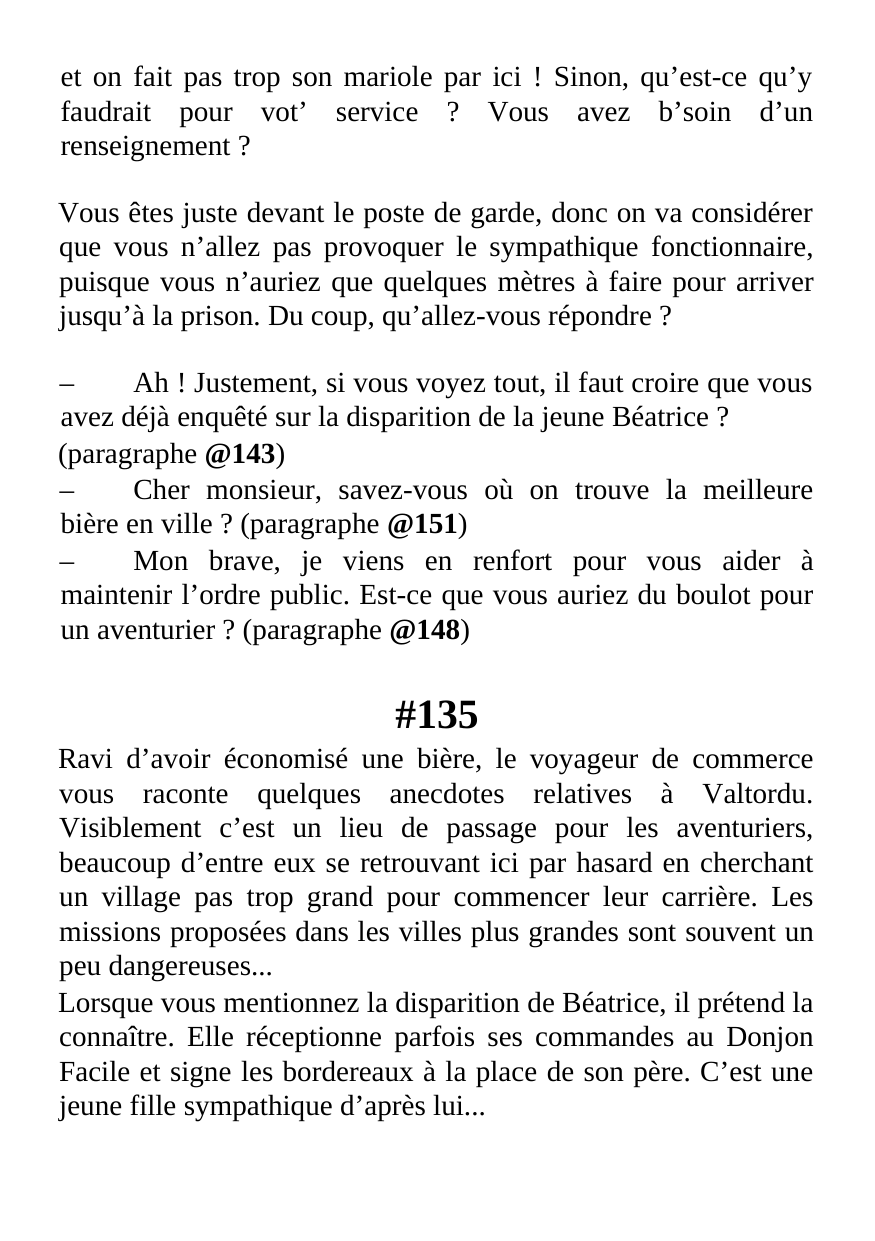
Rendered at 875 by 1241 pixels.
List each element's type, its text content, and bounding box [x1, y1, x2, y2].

list Cher monsieur, savez-vous où on trouve la meilleure bière en ville ? (paragraphe @151) [59, 472, 814, 540]
list Ah ! Justement, si vous voyez tout, il faut croire que vous avez déjà enquêté sur la disparition de la jeune Béatrice ? [59, 365, 814, 433]
subtitle #135 [59, 690, 814, 738]
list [59, 59, 814, 162]
text Lorsque vous mentionnez la disparition de Béatrice, il prétend la connaître. Elle réceptionne parfois ses commandes au Donjon Facile et signe les bordereaux à la place de son père. C’est une jeune fille sympathique d’après lui... [58, 985, 814, 1122]
text Ravi d’avoir économisé une bière, le voyageur de commerce vous raconte quelques anecdotes relatives à Valtordu. Visiblement c’est un lieu de passage pour les aventuriers, beaucoup d’entre eux se retrouvant ici par hasard en cherchant un village pas trop grand pour commencer leur carrière. Les missions proposées dans les villes plus grandes sont souvent un peu dangereuses... [58, 742, 814, 982]
text (paragraphe @143) [58, 436, 814, 469]
list Mon brave, je viens en renfort pour vous aider à maintenir l’ordre public. Est-ce que vous auriez du boulot pour un aventurier ? (paragraphe @148) [59, 543, 814, 645]
text Vous êtes juste devant le poste de garde, donc on va considérer que vous n’allez pas provoquer le sympathique fonctionnaire, puisque vous n’auriez que quelques mètres à faire pour arriver jusqu’à la prison. Du coup, qu’allez-vous répondre ? [58, 195, 814, 332]
